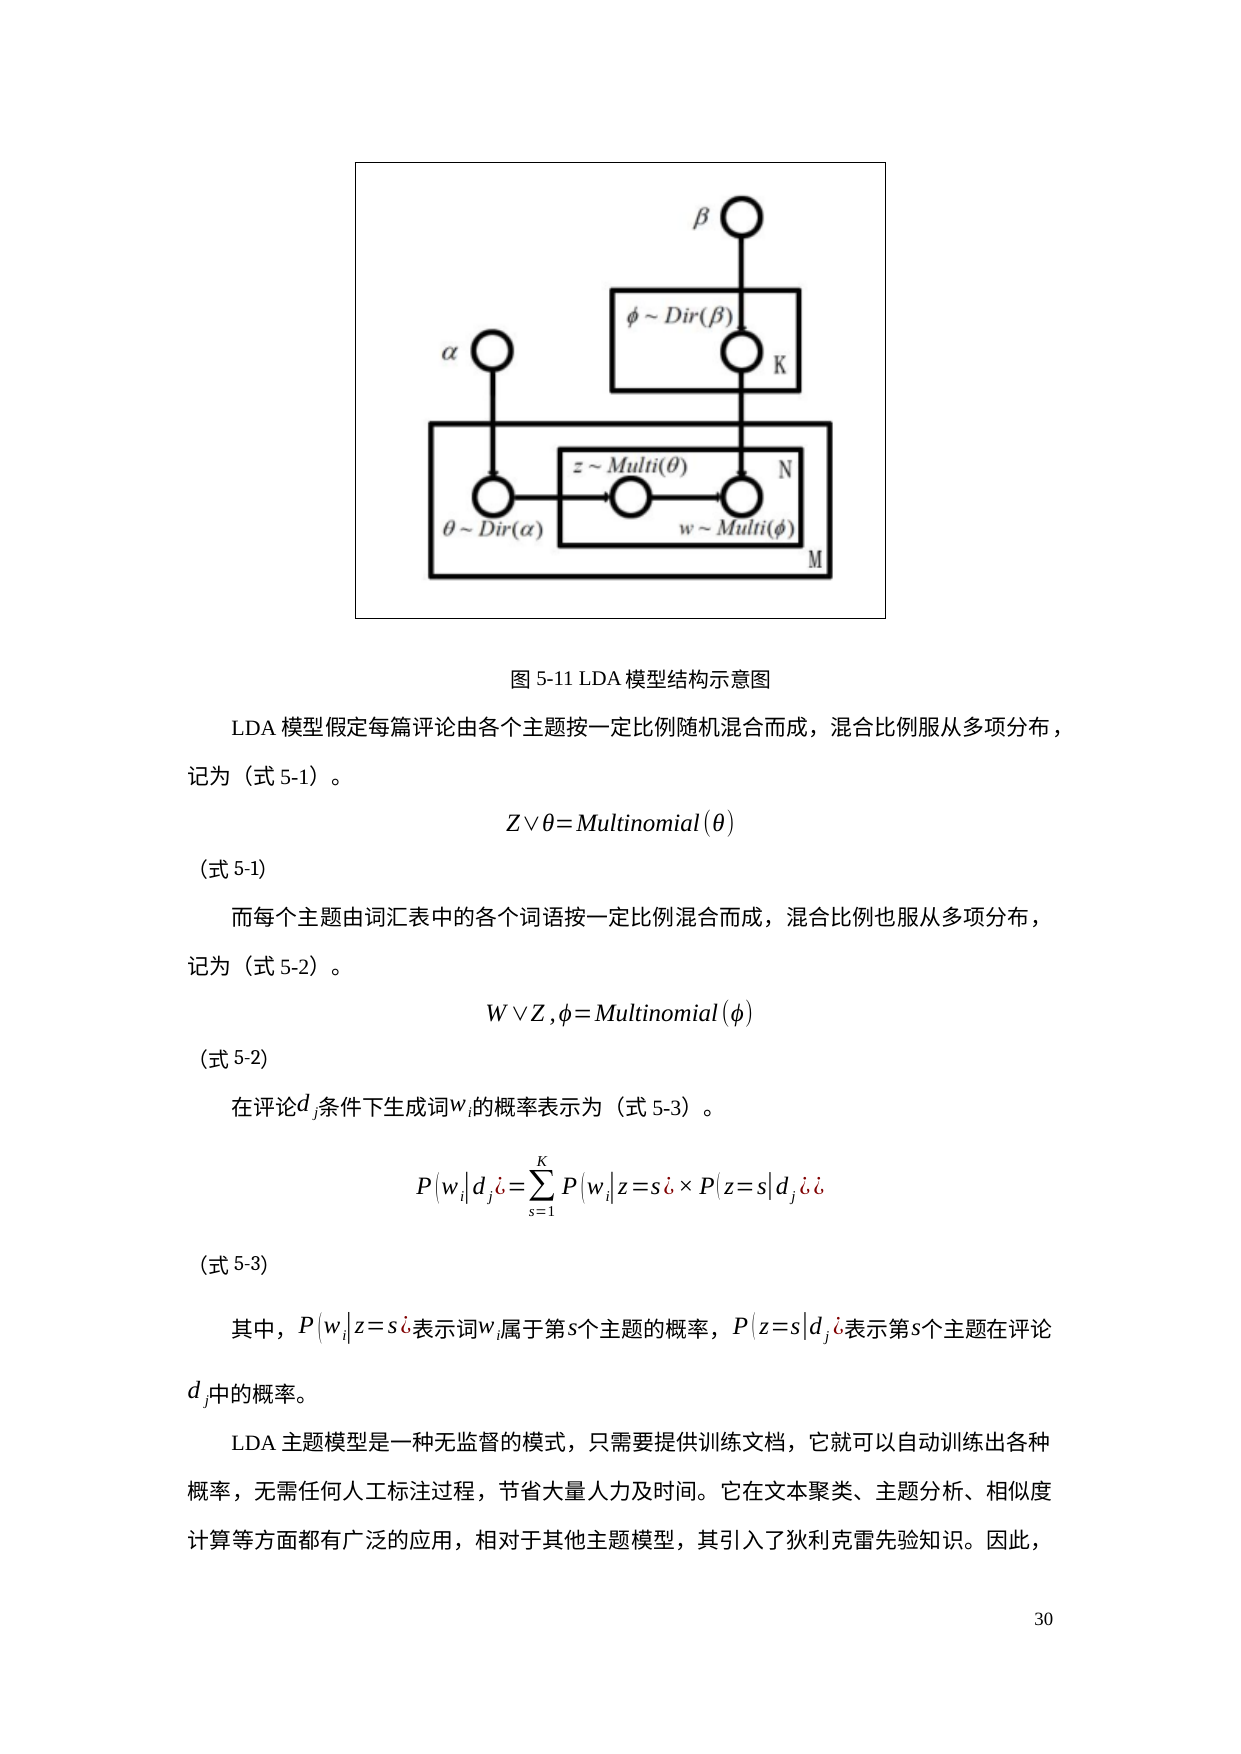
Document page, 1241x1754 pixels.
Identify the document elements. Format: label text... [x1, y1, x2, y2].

picture [356, 163, 885, 618]
text 而每个主题由词汇表中的各个词语按一定比例混合而成，混合比例也服从多项分布，记为（式 5-2）。 [187, 899, 1053, 981]
text （式 5-3） [187, 1248, 1053, 1280]
text （式 5-1） [187, 852, 1053, 884]
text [187, 1425, 1053, 1555]
text LDA模型假定每篇评论由各个主题按一定比例随机混合而成，混合比例服从多项分布，记为（式 5-1）。 [187, 710, 1053, 791]
text （式 5-2） [187, 1042, 1053, 1074]
text 其中，表示词属于第个主题的概率，表示第个主题在评论中的概率。 [187, 1295, 1053, 1409]
text 在评论条件下生成词的概率表示为（式 5-3）。 [187, 1089, 1053, 1122]
